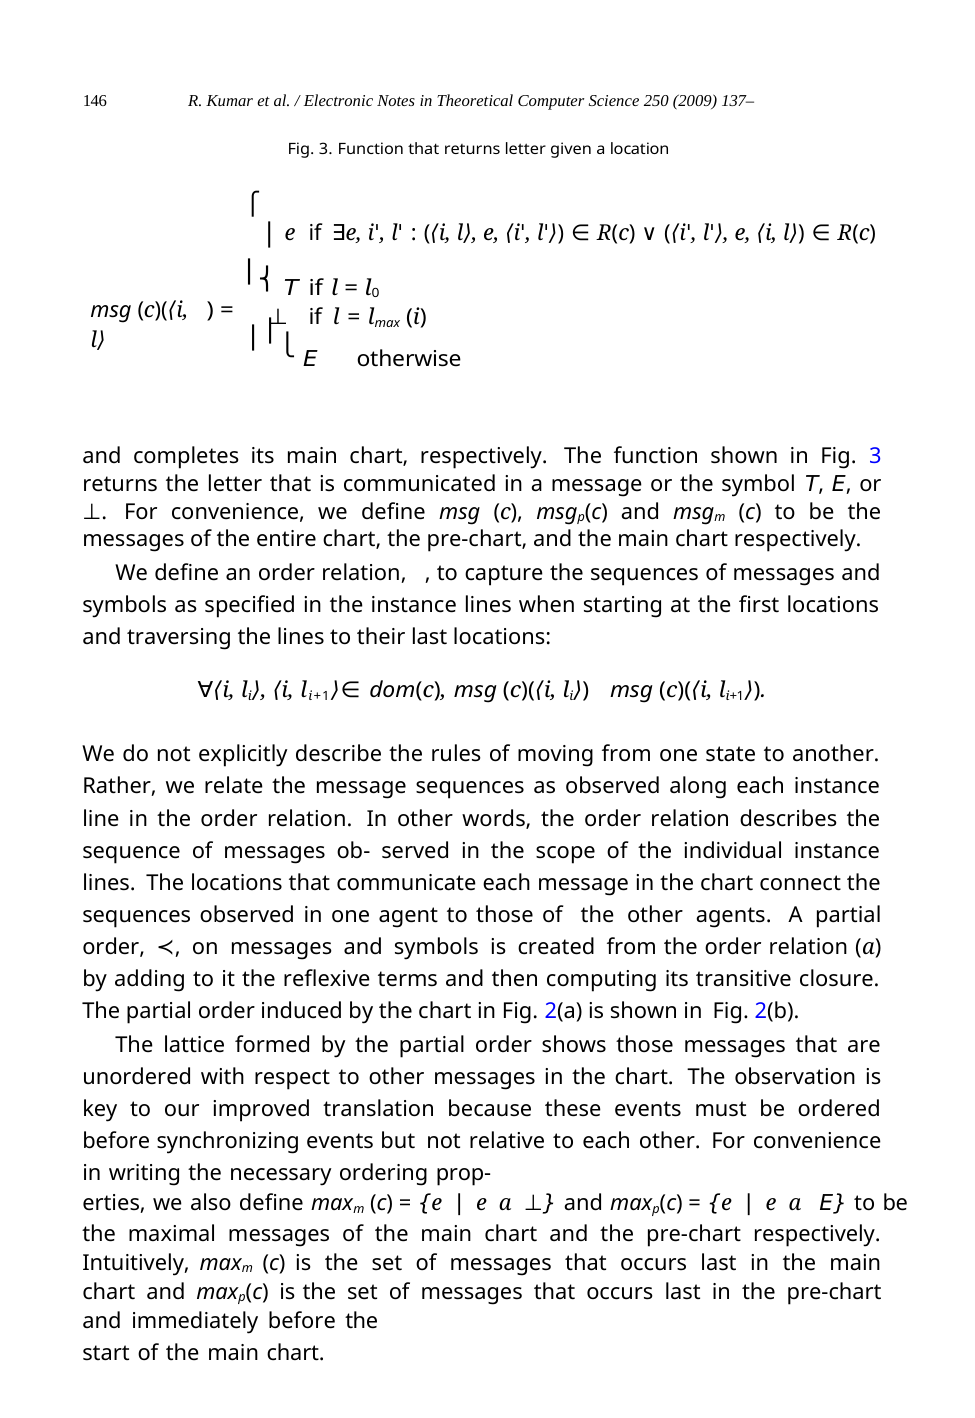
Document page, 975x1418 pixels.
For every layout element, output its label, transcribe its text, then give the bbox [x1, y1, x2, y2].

text ) = ⎪⎨ T if l = l0 [206, 251, 910, 306]
text start of the main chart. [82, 1337, 910, 1367]
text ⊥ if l = lmax (i) [268, 306, 910, 329]
text and completes its main chart, respectively. The function shown in Fig. 3 returns the letter that is communicated in a message or the symbol T, E, or ⊥. For convenience, we define msg (c), msgp(c) and msgm (c) to be the messages of the entire chart, the pre-chart, and the main chart respectively. [82, 442, 881, 552]
text The lattice formed by the partial order shows those messages that are unordered with respect to other messages in the chart. The observation is key to our improved translation because these events must be ordered before synchronizing events but not relative to each other. For convenience in writing the necessary ordering prop- [82, 1029, 881, 1187]
text erties, we also define maxm (c) = {e | e a ⊥} and maxp(c) = {e | e a E} to be [82, 1189, 910, 1216]
text Fig. 3. Function that returns letter given a location [287, 138, 910, 159]
text We do not explicitly describe the rules of moving from one state to another. Rather, we relate the message sequences as observed along each instance line in the order relation. In other words, the order relation describes the sequence of messages ob- served in the scope of the individual instance lines. The locations that communicate each message in the chart connect the sequences observed in one agent to those of the other agents. A partial order, ≺, on messages and symbols is created from the order relation (a) by adding to it the reflexive terms and then computing its transitive closure. The partial order induced by the chart in Fig. 2(a) is shown in Fig. 2(b). [82, 738, 881, 1025]
text msg (c)(⟨i, l⟩ [90, 294, 206, 354]
text ⎪⎪⎩ E otherwise [244, 329, 910, 375]
text the maximal messages of the main chart and the pre-chart respectively. Intuitively, maxm (c) is the set of messages that occurs last in the main chart and maxp(c) is the set of messages that occurs last in the pre-chart and immediately before the [82, 1218, 881, 1335]
text We define an order relation, , to capture the sequences of messages and symbols as specified in the instance lines when starting at the first locations and traversing the lines to their last locations: [82, 557, 881, 651]
text ∀⟨i, li⟩, ⟨i, li+1⟩∈ dom(c), msg (c)(⟨i, li⟩) msg (c)(⟨i, li+1⟩). [71, 674, 892, 704]
text ⎧⎪ e if ∃e, i', l' : (⟨i, l⟩, e, ⟨i', l'⟩) ∈ R(c) ∨ (⟨i', l'⟩, e, ⟨i, l⟩) ∈ R(c) [244, 191, 910, 248]
